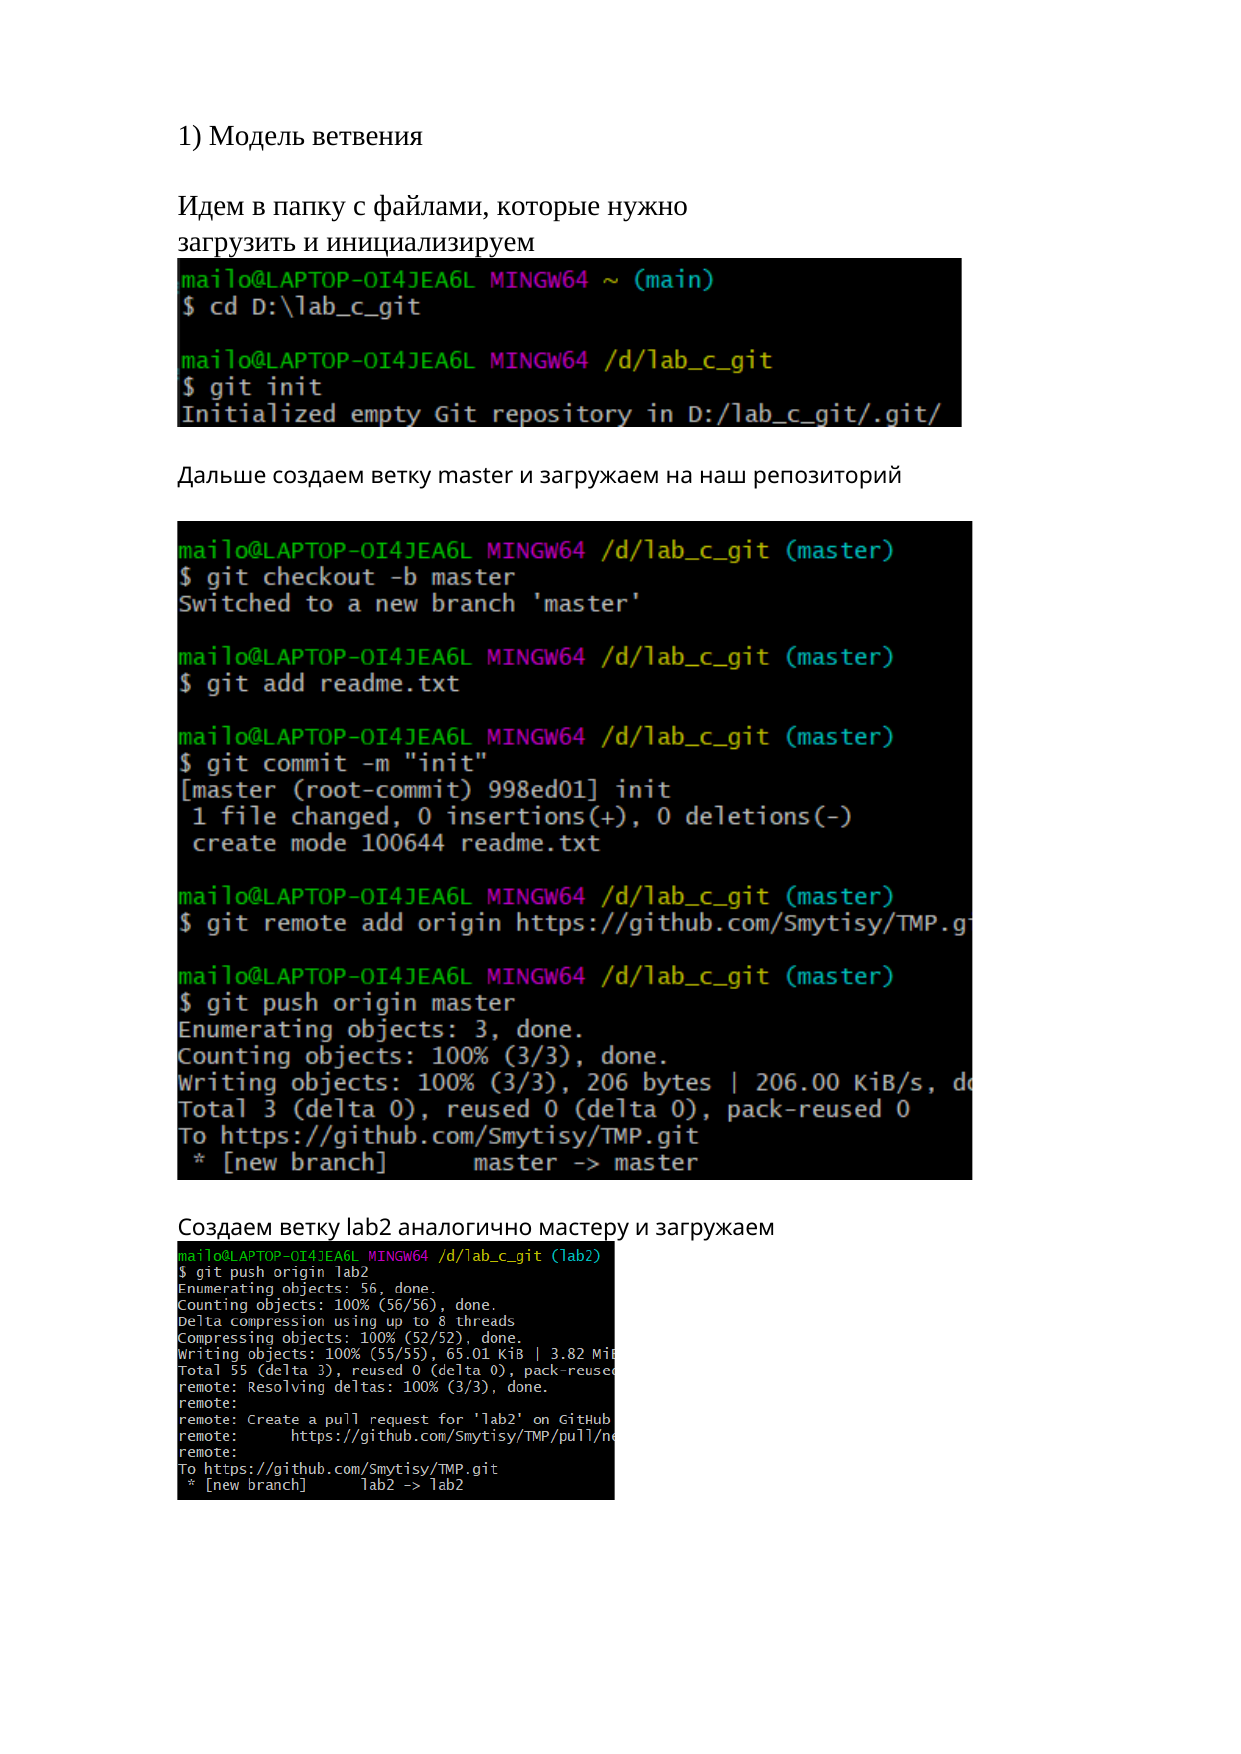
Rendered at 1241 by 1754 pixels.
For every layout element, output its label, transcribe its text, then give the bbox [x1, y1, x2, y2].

text Создаем ветку lab2 аналогично мастеру и загружаем [177, 1211, 1152, 1242]
picture [177, 1241, 615, 1500]
text Дальше создаем ветку master и загружаем на наш репозиторий [177, 459, 1152, 490]
text 1) Модель ветвения [177, 118, 759, 152]
text Идем в папку с файлами, которые нужно загрузить и инициализируем [177, 188, 759, 257]
picture [177, 258, 962, 427]
picture [177, 521, 973, 1180]
